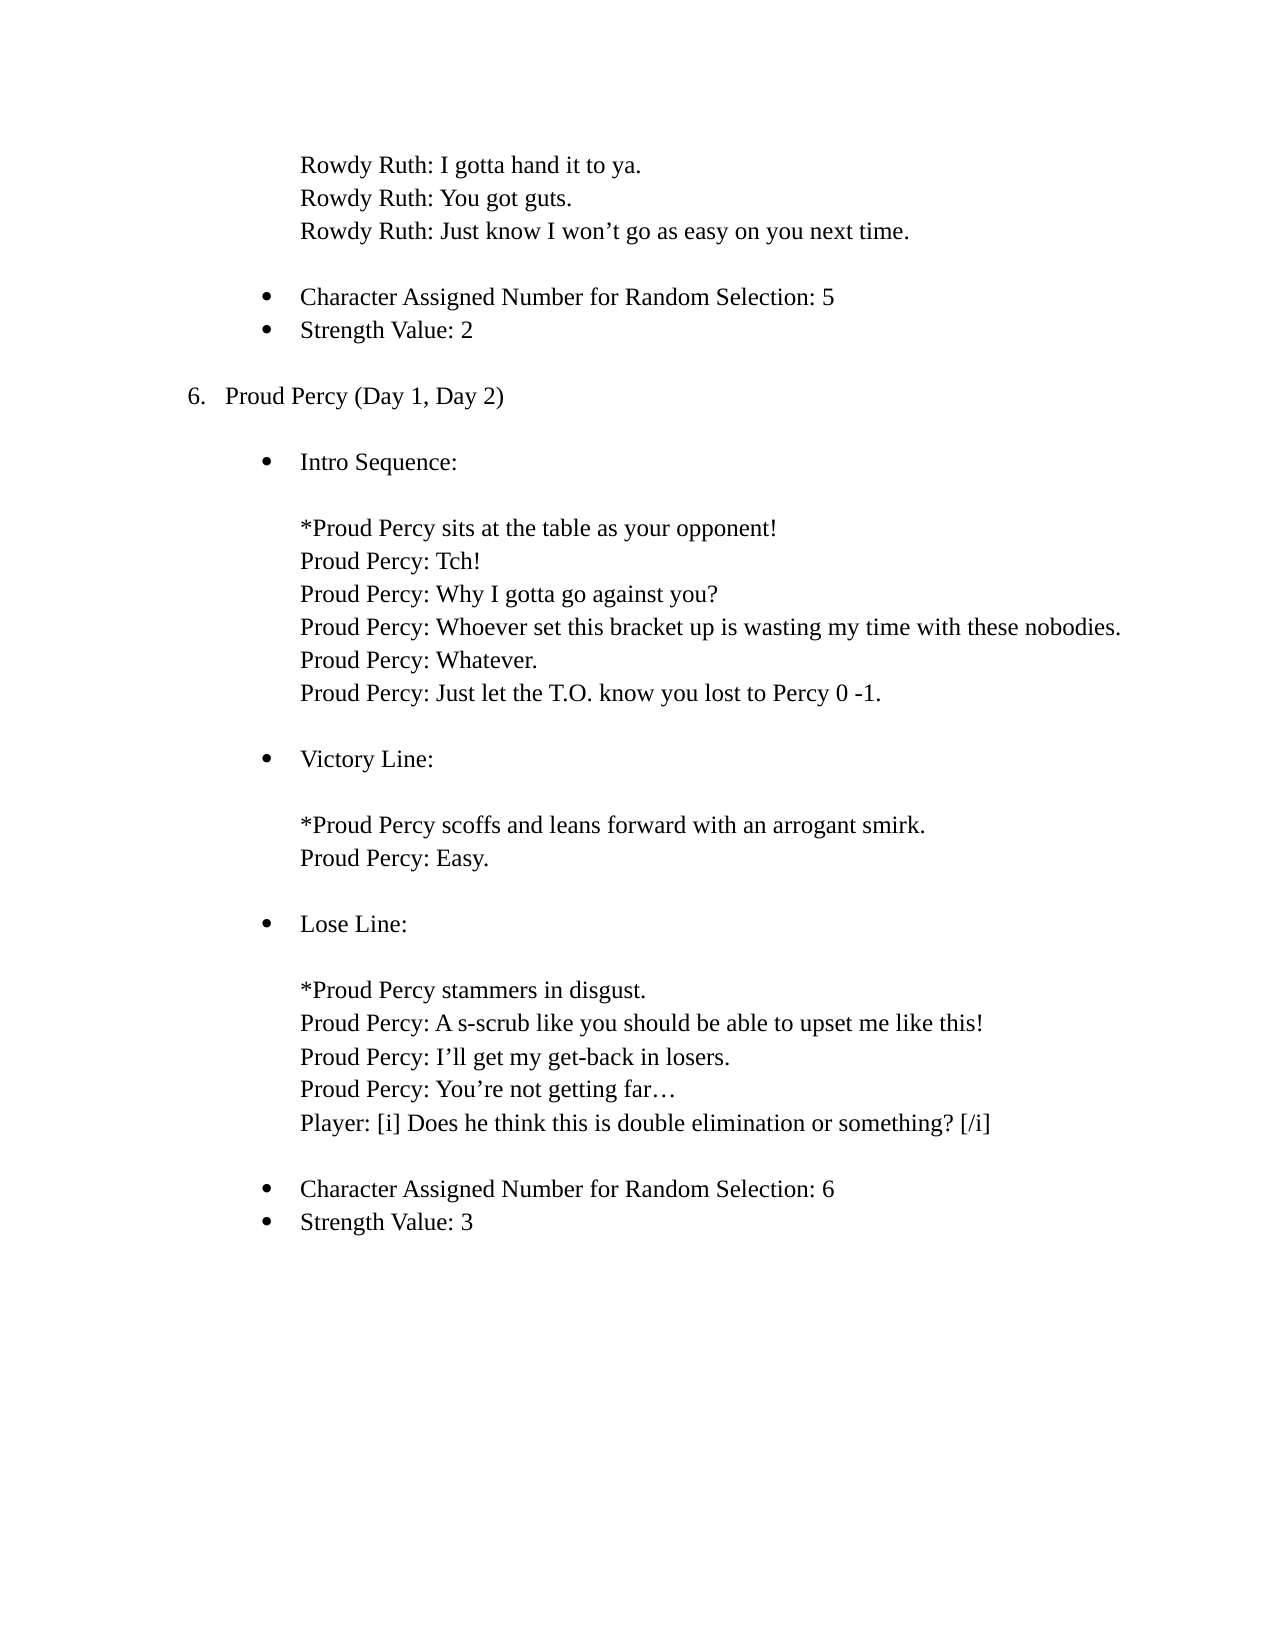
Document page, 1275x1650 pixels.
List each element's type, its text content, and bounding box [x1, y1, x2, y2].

list Proud Percy: Just let the T.O. know you lost to Percy 0 -1. [300, 678, 1125, 707]
list Strength Value: 2 [262, 315, 1125, 344]
list Victory Line: [262, 744, 1125, 773]
list Proud Percy: You’re not getting far… [300, 1074, 1125, 1103]
list Player: [i] Does he think this is double elimination or something? [/i] [300, 1108, 1125, 1136]
list Proud Percy: A s-scrub like you should be able to upset me like this! [300, 1008, 1125, 1037]
list Proud Percy: Easy. [300, 843, 1125, 872]
list Proud Percy: Whatever. [300, 645, 1125, 674]
list *Proud Percy stammers in disgust. [300, 976, 1125, 1004]
list Proud Percy: Tch! [300, 546, 1125, 575]
list Character Assigned Number for Random Selection: 5 [262, 282, 1125, 311]
list Proud Percy: Whoever set this bracket up is wasting my time with these nobodies. [300, 612, 1125, 641]
list Intro Sequence: [262, 447, 1125, 476]
list Character Assigned Number for Random Selection: 6 [262, 1174, 1125, 1202]
list Rowdy Ruth: You got guts. [300, 183, 1125, 212]
list Rowdy Ruth: I gotta hand it to ya. [300, 150, 1125, 179]
list *Proud Percy scoffs and leans forward with an arrogant smirk. [300, 810, 1125, 839]
list Lose Line: [262, 909, 1125, 938]
list *Proud Percy sits at the table as your opponent! [300, 513, 1125, 542]
list Proud Percy (Day 1, Day 2) [187, 381, 1125, 410]
list Strength Value: 3 [262, 1207, 1125, 1235]
list Proud Percy: Why I gotta go against you? [300, 579, 1125, 608]
list Rowdy Ruth: Just know I won’t go as easy on you next time. [300, 216, 1125, 245]
list Proud Percy: I’ll get my get-back in losers. [300, 1042, 1125, 1070]
